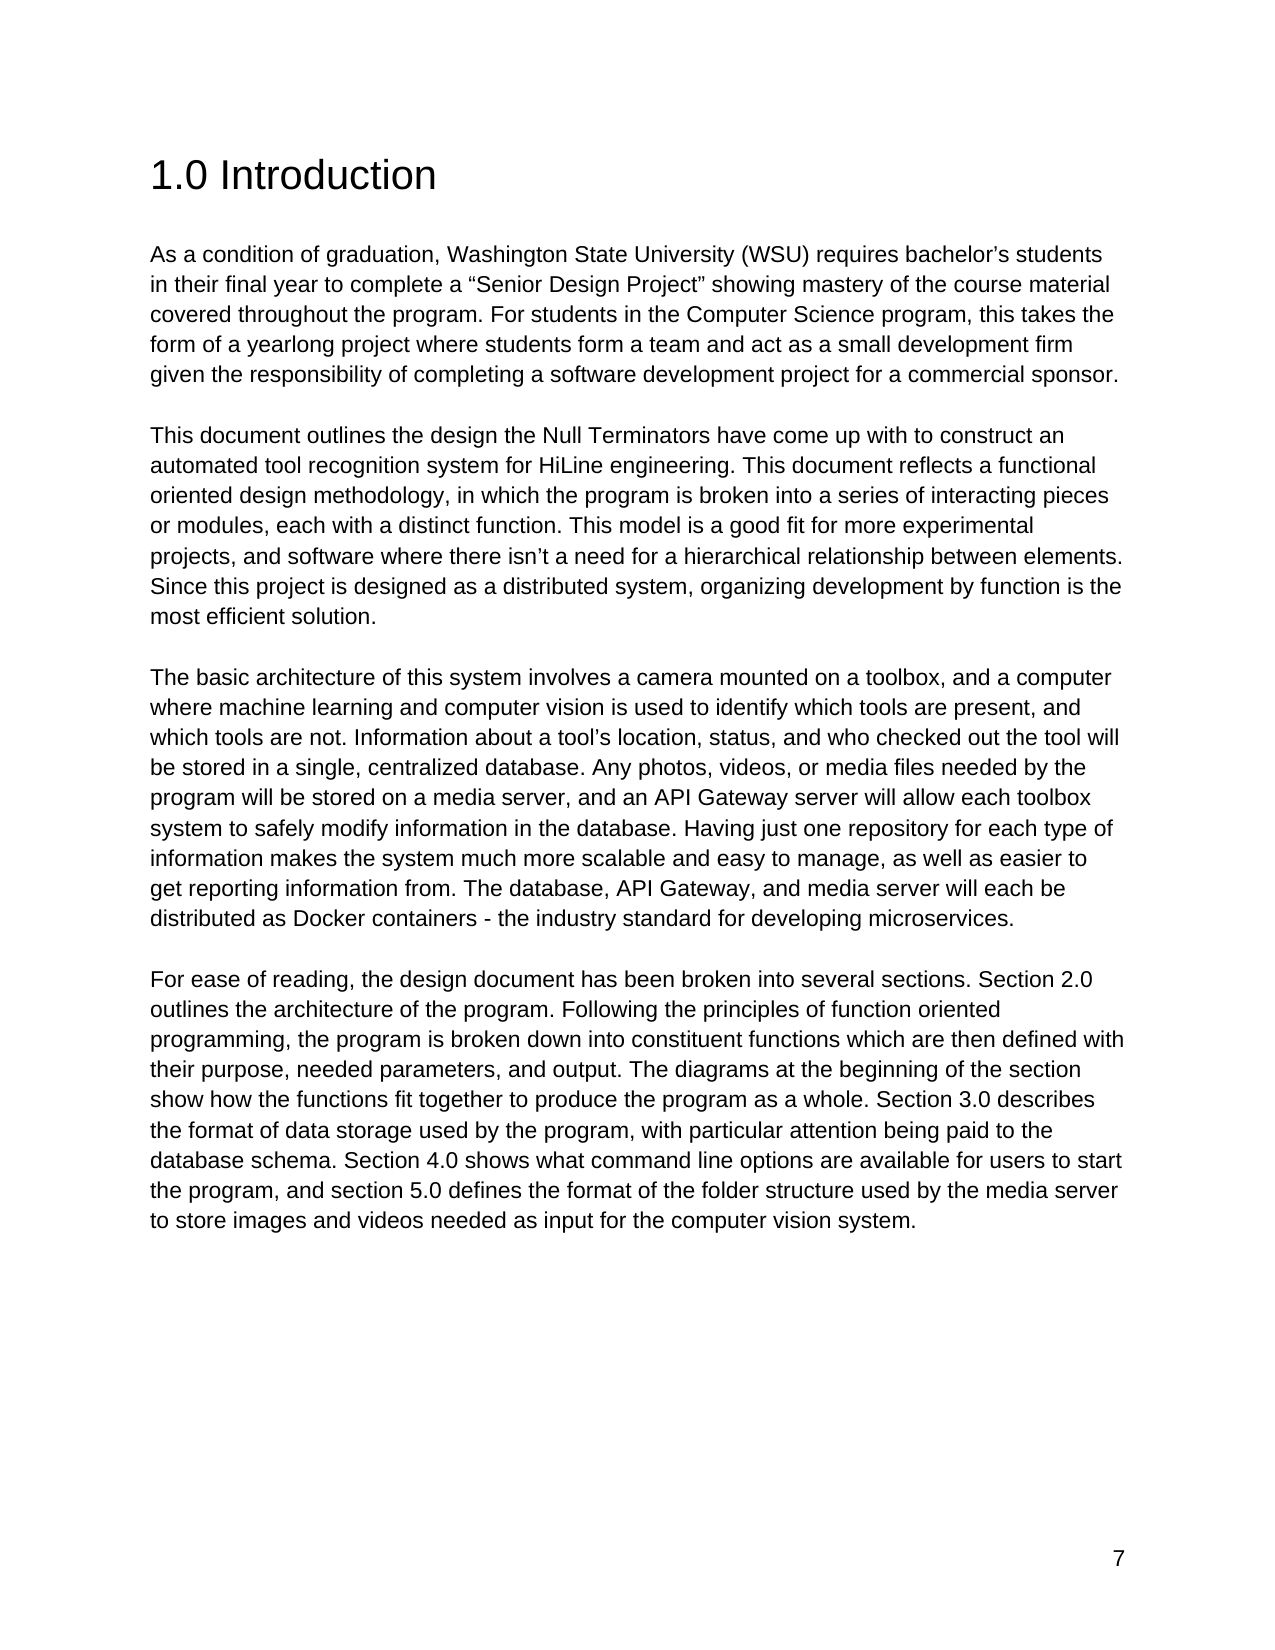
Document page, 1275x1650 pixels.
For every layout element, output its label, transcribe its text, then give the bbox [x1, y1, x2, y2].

text The basic architecture of this system involves a camera mounted on a toolbox, and a computer where machine learning and computer vision is used to identify which tools are present, and which tools are not. Information about a tool’s location, status, and who checked out the tool will be stored in a single, centralized database. Any photos, videos, or media files needed by the program will be stored on a media server, and an API Gateway server will allow each toolbox system to safely modify information in the database. Having just one repository for each type of information makes the system much more scalable and easy to manage, as well as easier to get reporting information from. The database, API Gateway, and media server will each be distributed as Docker containers - the industry standard for developing microservices. [150, 663, 1125, 932]
text This document outlines the design the Null Terminators have come up with to construct an automated tool recognition system for HiLine engineering. This document reflects a functional oriented design methodology, in which the program is broken into a series of interacting pieces or modules, each with a distinct function. This model is a good fit for more experimental projects, and software where there isn’t a need for a hierarchical relationship between elements. Since this project is designed as a distributed system, organizing development by function is the most efficient solution. [150, 422, 1125, 629]
text As a condition of graduation, Washington State University (WSU) requires bachelor’s students in their final year to complete a “Senior Design Project” showing mastery of the course material covered throughout the program. For students in the Computer Science program, this takes the form of a yearlong project where students form a team and act as a small development firm given the responsibility of completing a software development project for a commercial sponsor. [150, 241, 1125, 388]
subtitle 1.0 Introduction [150, 150, 1125, 198]
text For ease of reading, the design document has been broken into several sections. Section 2.0 outlines the architecture of the program. Following the principles of function oriented programming, the program is broken down into constituent functions which are then defined with their purpose, needed parameters, and output. The diagrams at the beginning of the section show how the functions fit together to produce the program as a whole. Section 3.0 describes the format of data storage used by the program, with particular attention being paid to the database schema. Section 4.0 shows what command line options are available for users to start the program, and section 5.0 defines the format of the folder structure used by the media server to store images and videos needed as input for the computer vision system. [150, 966, 1125, 1234]
